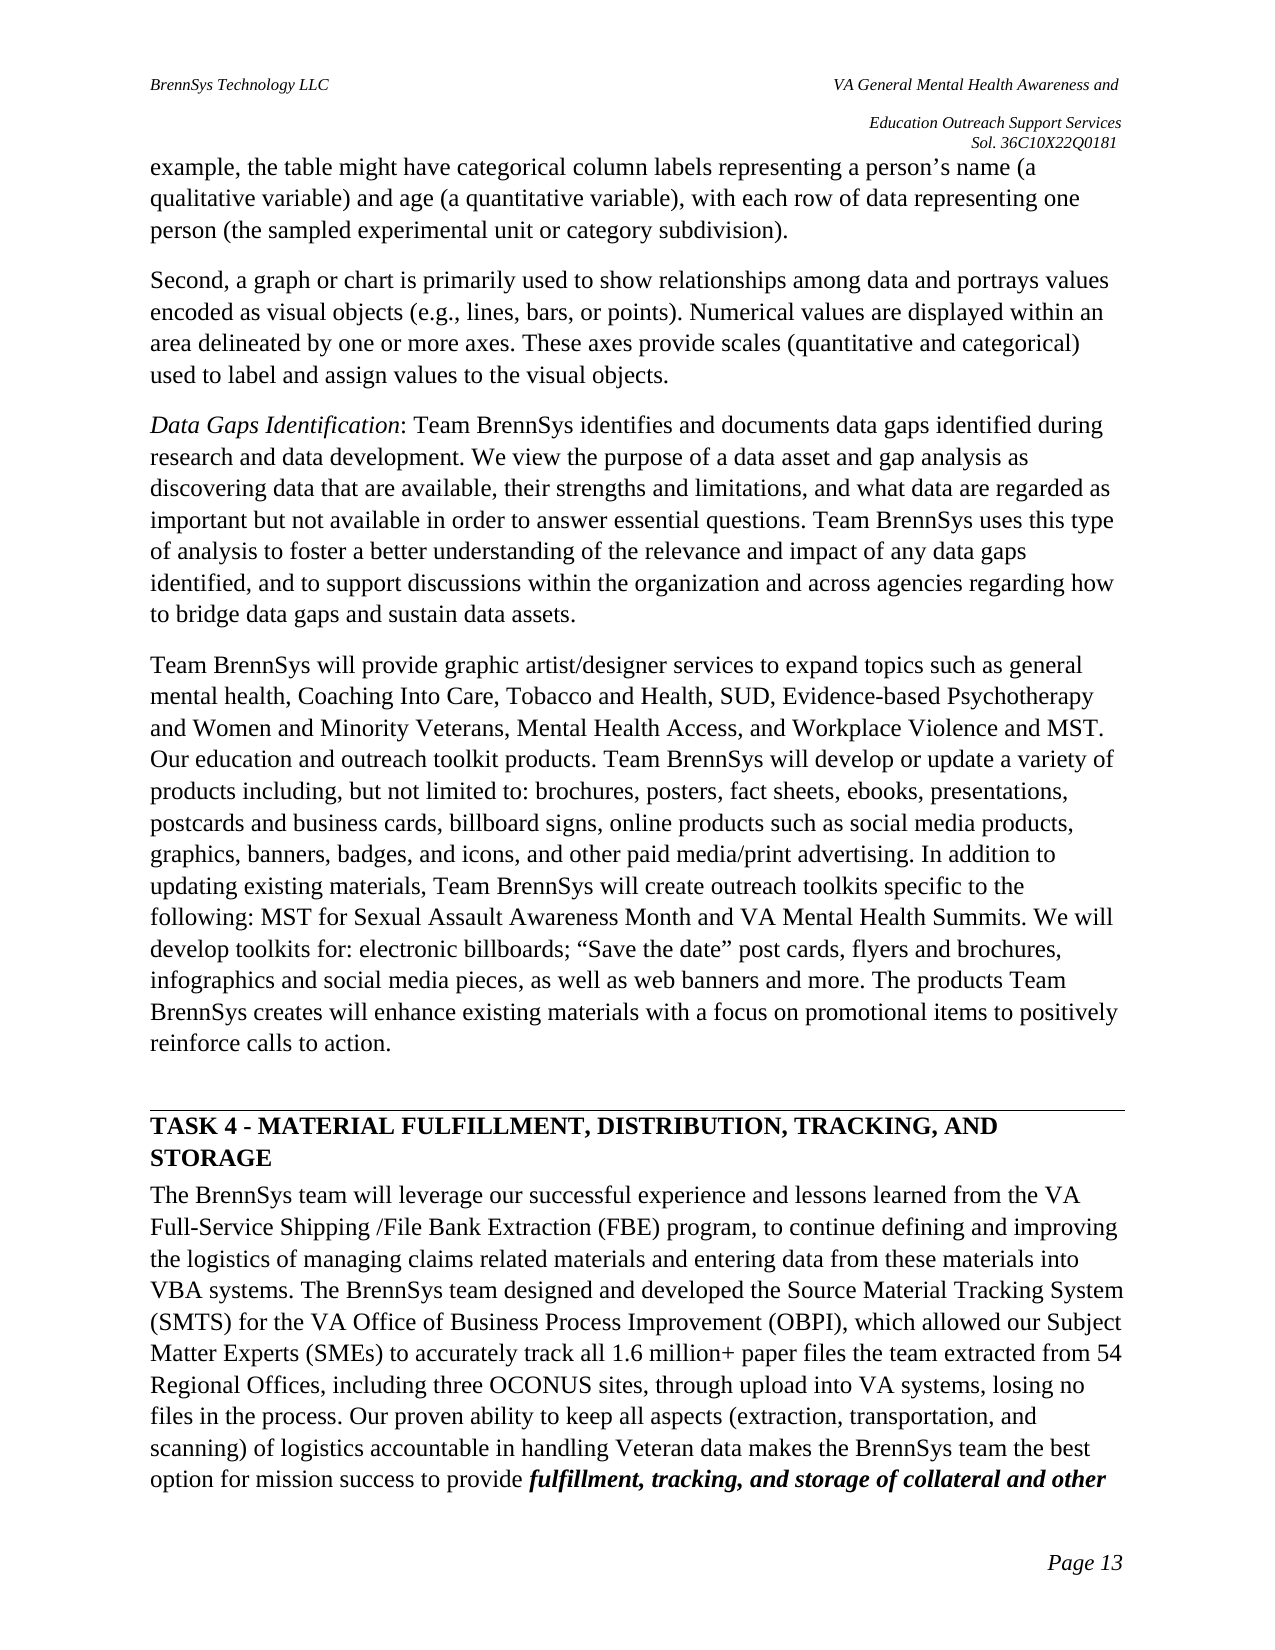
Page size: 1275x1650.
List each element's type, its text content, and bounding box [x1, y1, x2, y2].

text Data Gaps Identification: Team BrennSys identifies and documents data gaps identified during research and data development. We view the purpose of a data asset and gap analysis as discovering data that are available, their strengths and limitations, and what data are regarded as important but not available in order to answer essential questions. Team BrennSys uses this type of analysis to foster a better understanding of the relevance and impact of any data gaps identified, and to support discussions within the organization and across agencies regarding how to bridge data gaps and sustain data assets. [150, 410, 1125, 628]
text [150, 1181, 1125, 1493]
text Second, a graph or chart is primarily used to show relationships among data and portrays values encoded as visual objects (e.g., lines, bars, or points). Numerical values are displayed within an area delineated by one or more axes. These axes provide scales (quantitative and categorical) used to label and assign values to the visual objects. [150, 265, 1125, 388]
subtitle TASK 4 - MATERIAL FULFILLMENT, DISTRIBUTION, TRACKING, AND STORAGE [150, 1111, 1125, 1171]
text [150, 152, 1125, 243]
text Team BrennSys will provide graphic artist/designer services to expand topics such as general mental health, Coaching Into Care, Tobacco and Health, SUD, Evidence-based Psychotherapy and Women and Minority Veterans, Mental Health Access, and Workplace Violence and MST. Our education and outreach toolkit products. Team BrennSys will develop or update a variety of products including, but not limited to: brochures, posters, fact sheets, ebooks, presentations, postcards and business cards, billboard signs, online products such as social media products, graphics, banners, badges, and icons, and other paid media/print advertising. In addition to updating existing materials, Team BrennSys will create outreach toolkits specific to the following: MST for Sexual Assault Awareness Month and VA Mental Health Summits. We will develop toolkits for: electronic billboards; “Save the date” post cards, flyers and brochures, infographics and social media pieces, as well as web banners and more. The products Team BrennSys creates will enhance existing materials with a focus on promotional items to positively reinforce calls to action. [150, 650, 1125, 1057]
